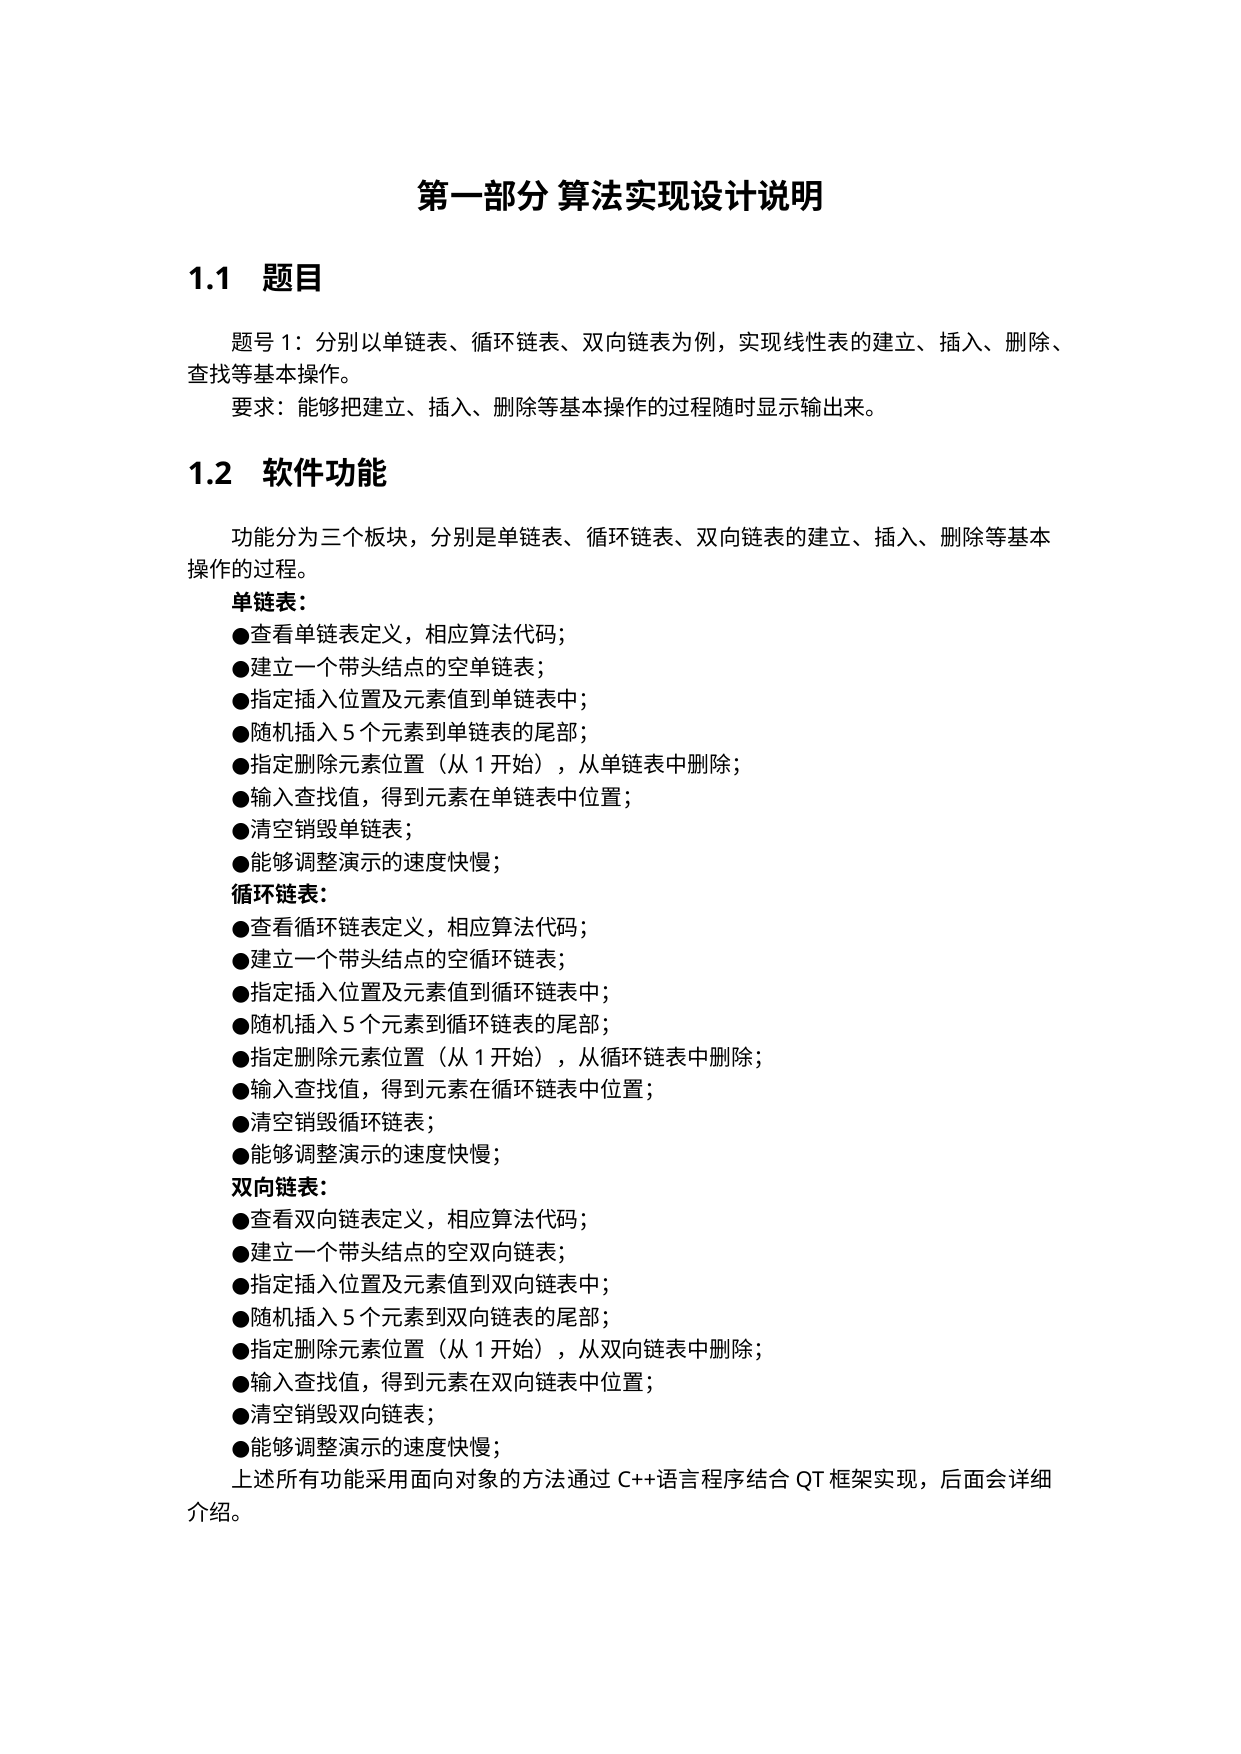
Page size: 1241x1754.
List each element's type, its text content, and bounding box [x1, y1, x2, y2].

text ●清空销毁双向链表； [187, 1397, 1053, 1429]
text ●指定插入位置及元素值到循环链表中； [187, 974, 1053, 1007]
text ●建立一个带头结点的空单链表； [187, 649, 1053, 682]
text 功能分为三个板块，分别是单链表、循环链表、双向链表的建立、插入、删除等基本操作的过程。 [187, 519, 1053, 584]
text 单链表： [187, 584, 1053, 617]
text 双向链表： [187, 1169, 1053, 1202]
list 题目 [187, 243, 1053, 308]
text ●输入查找值，得到元素在单链表中位置； [187, 779, 1053, 812]
text ●指定删除元素位置（从1开始），从双向链表中删除； [187, 1332, 1053, 1364]
text ●输入查找值，得到元素在循环链表中位置； [187, 1072, 1053, 1104]
text ●能够调整演示的速度快慢； [187, 844, 1053, 877]
text 题号1：分别以单链表、循环链表、双向链表为例，实现线性表的建立、插入、删除、查找等基本操作。 [187, 324, 1053, 389]
text ●能够调整演示的速度快慢； [187, 1137, 1053, 1169]
text ●随机插入5个元素到单链表的尾部； [187, 714, 1053, 747]
text ●建立一个带头结点的空循环链表； [187, 942, 1053, 974]
text 上述所有功能采用面向对象的方法通过C++语言程序结合QT框架实现，后面会详细介绍。 [187, 1462, 1053, 1527]
text ●清空销毁单链表； [187, 812, 1053, 844]
text ●建立一个带头结点的空双向链表； [187, 1234, 1053, 1267]
text ●查看循环链表定义，相应算法代码； [187, 909, 1053, 942]
text ●随机插入5个元素到双向链表的尾部； [187, 1299, 1053, 1332]
text ●查看单链表定义，相应算法代码； [187, 617, 1053, 649]
text 第一部分 算法实现设计说明 [187, 162, 1053, 227]
list 软件功能 [187, 438, 1053, 503]
text ●指定删除元素位置（从1开始），从循环链表中删除； [187, 1039, 1053, 1072]
text 循环链表： [187, 877, 1053, 909]
text ●随机插入5个元素到循环链表的尾部； [187, 1007, 1053, 1039]
text ●指定插入位置及元素值到双向链表中； [187, 1267, 1053, 1299]
text ●清空销毁循环链表； [187, 1104, 1053, 1137]
text ●能够调整演示的速度快慢； [187, 1429, 1053, 1462]
text 要求：能够把建立、插入、删除等基本操作的过程随时显示输出来。 [187, 389, 1053, 422]
text ●指定删除元素位置（从1开始），从单链表中删除； [187, 747, 1053, 779]
text ●指定插入位置及元素值到单链表中； [187, 682, 1053, 714]
text ●查看双向链表定义，相应算法代码； [187, 1202, 1053, 1234]
text ●输入查找值，得到元素在双向链表中位置； [187, 1364, 1053, 1397]
